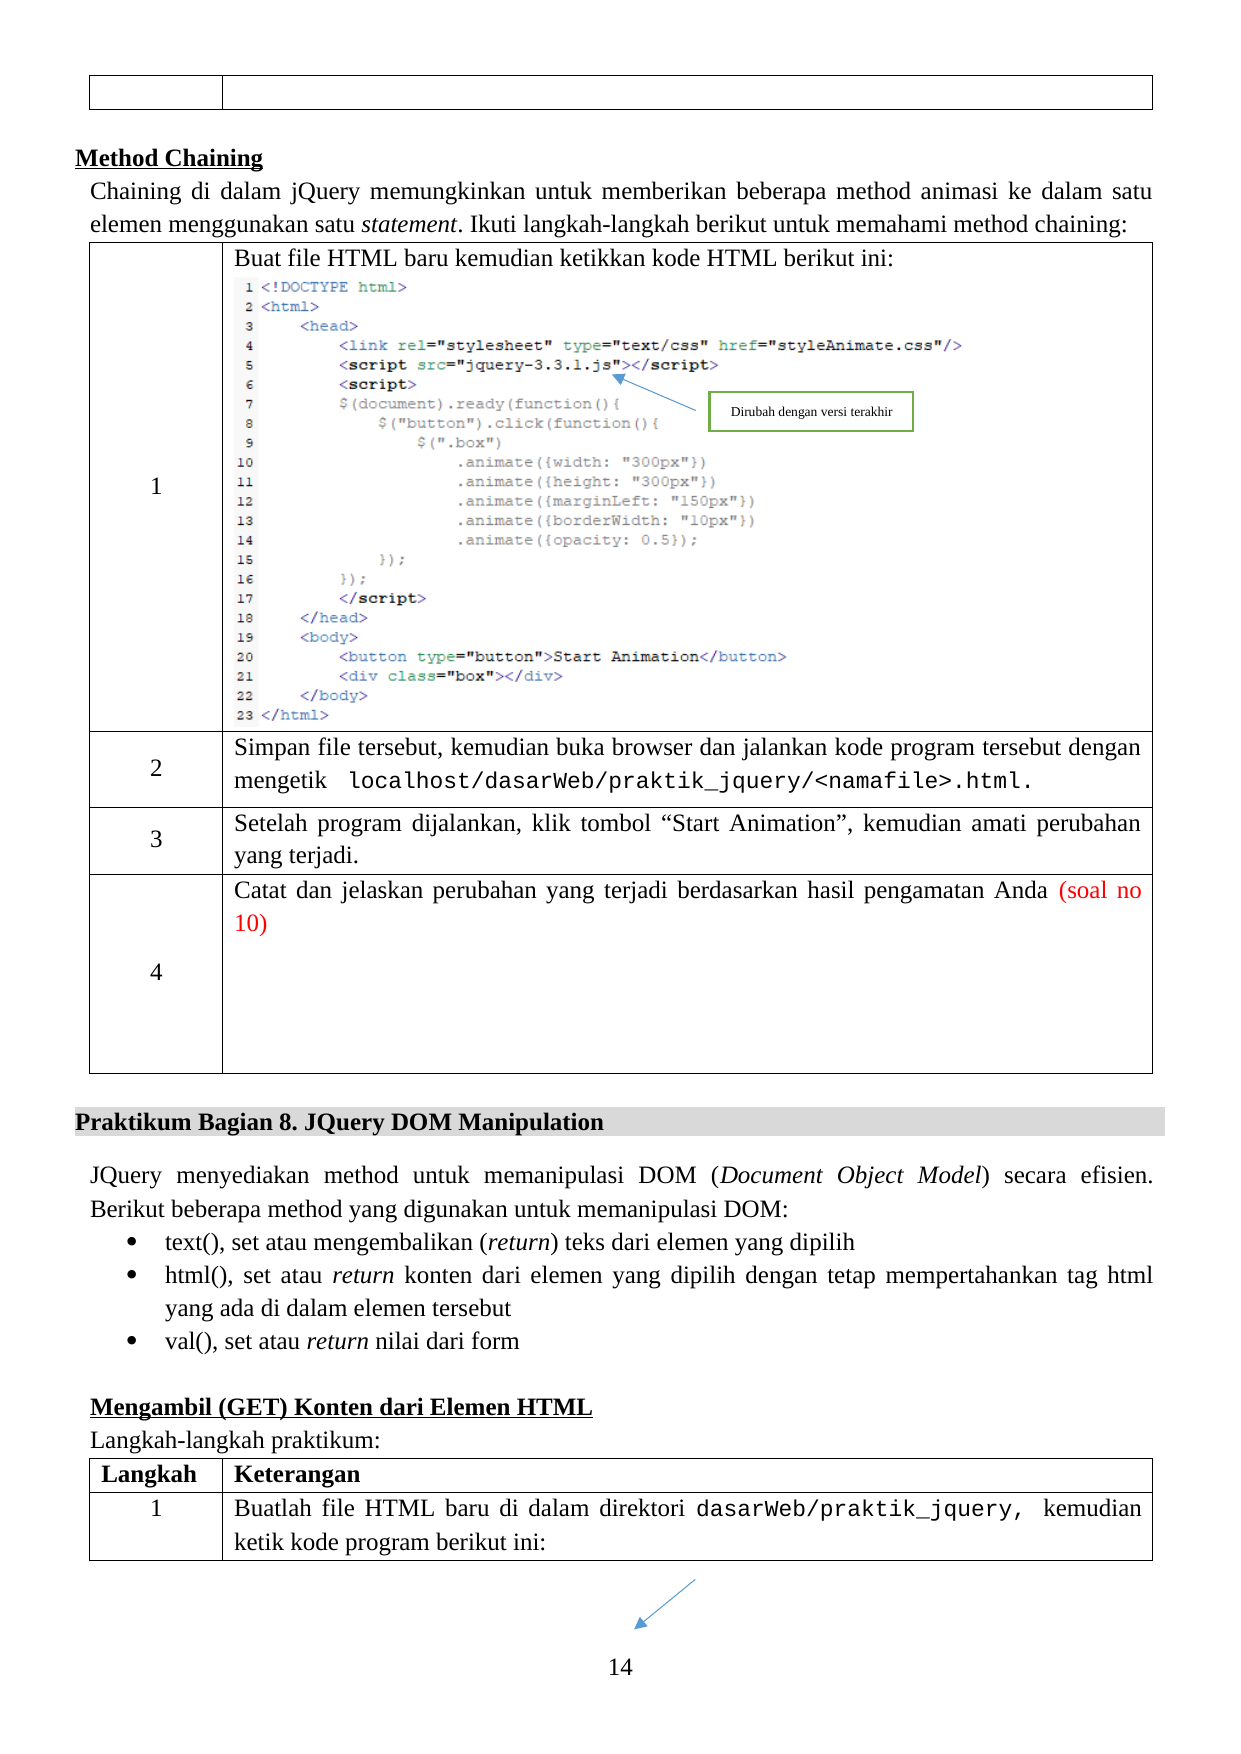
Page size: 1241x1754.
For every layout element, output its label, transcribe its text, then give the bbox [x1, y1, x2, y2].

text Method Chaining [75, 143, 1165, 172]
picture [233, 276, 972, 727]
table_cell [223, 1493, 1152, 1560]
text Praktikum Bagian 8. JQuery DOM Manipulation [75, 1107, 1165, 1136]
text Mengambil (GET) Konten dari Elemen HTML [90, 1392, 1153, 1421]
table_header 1 [90, 243, 222, 731]
list html(), set atau return konten dari elemen yang dipilih dengan tetap mempertahankan tag html yang ada di dalam elemen tersebut [127, 1260, 1153, 1321]
table_header Langkah [90, 1459, 222, 1492]
text Langkah-langkah praktikum: [90, 1425, 1153, 1453]
table_header Buat file HTML baru kemudian ketikkan kode HTML berikut ini: [223, 243, 1152, 731]
table_cell Setelah program dijalankan, klik tombol “Start Animation”, kemudian amati perubahan yang terjadi. [223, 808, 1152, 874]
table_cell 5 [90, 76, 222, 109]
text JQuery menyediakan method untuk memanipulasi DOM (Document Object Model) secara efisien. Berikut beberapa method yang digunakan untuk memanipulasi DOM: [90, 1161, 1153, 1222]
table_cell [223, 76, 1152, 109]
table_cell Catat dan jelaskan perubahan yang terjadi berdasarkan hasil pengamatan Anda (soal no 10) [223, 875, 1152, 1073]
text Chaining di dalam jQuery memungkinkan untuk memberikan beberapa method animasi ke dalam satu elemen menggunakan satu statement. Ikuti langkah-langkah berikut untuk memahami method chaining: [90, 176, 1153, 238]
table_cell Simpan file tersebut, kemudian buka browser dan jalankan kode program tersebut dengan mengetik localhost/dasarWeb/praktik_jquery/<namafile>.html. [223, 732, 1152, 807]
list text(), set atau mengembalikan (return) teks dari elemen yang dipilih [127, 1227, 1153, 1255]
table_header Keterangan [223, 1459, 1152, 1492]
table_cell 1 [90, 1493, 222, 1560]
table_cell 4 [90, 875, 222, 1073]
table_cell 2 [90, 732, 222, 807]
list val(), set atau return nilai dari form [127, 1326, 1153, 1354]
table_cell 3 [90, 808, 222, 874]
